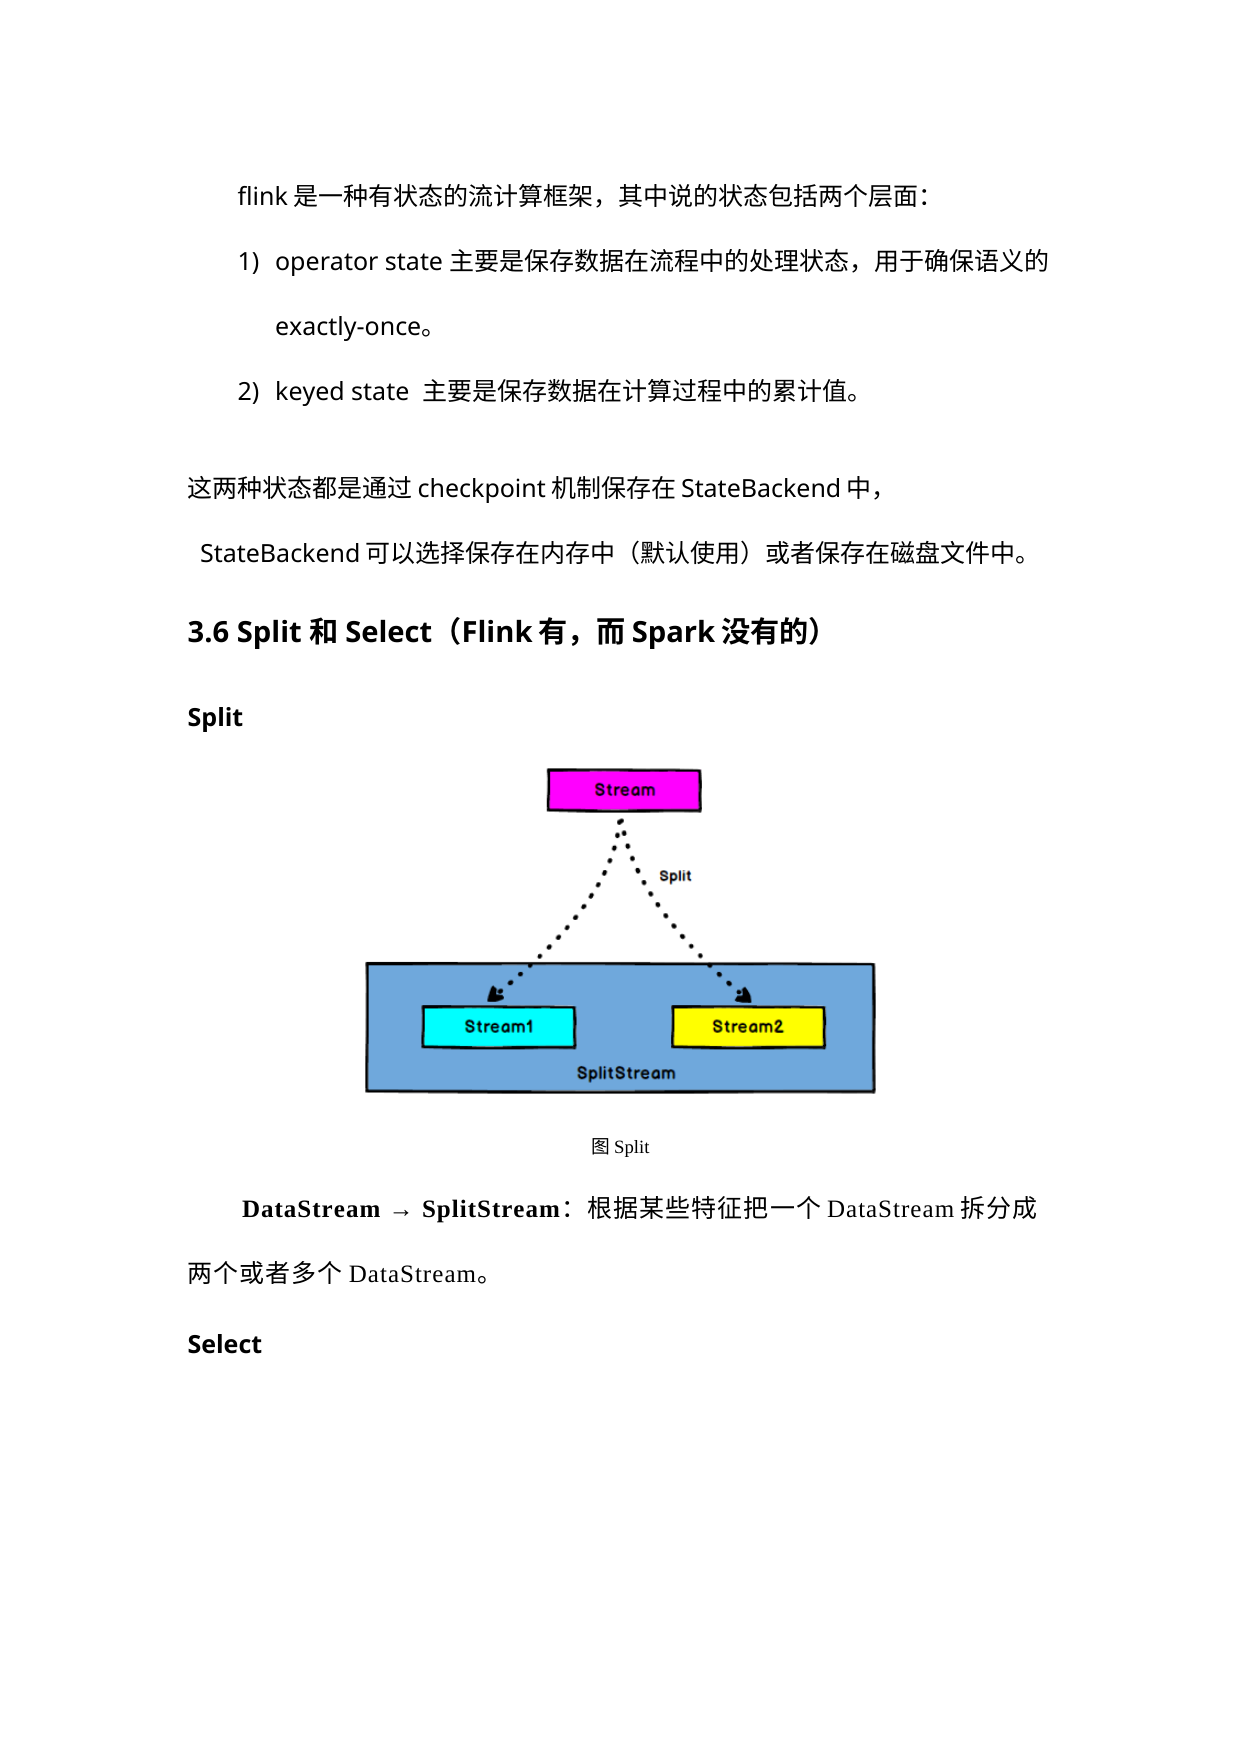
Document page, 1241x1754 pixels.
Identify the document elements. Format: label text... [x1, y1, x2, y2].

list 这两种状态都是通过checkpoint机制保存在StateBackend中，StateBackend可以选择保存在内存中（默认使用）或者保存在磁盘文件中。 [187, 454, 1053, 584]
picture [361, 765, 879, 1097]
list keyed state 主要是保存数据在计算过程中的累计值。 [237, 357, 1053, 422]
list operator state 主要是保存数据在流程中的处理状态，用于确保语义的exactly-once。 [237, 227, 1053, 357]
text Split [187, 684, 1053, 749]
text 图 Split [187, 1129, 1053, 1161]
text DataStream → SplitStream：根据某些特征把一个DataStream拆分成两个或者多个DataStream。 [187, 1174, 1053, 1304]
subtitle 3.6 Split 和 Select（Flink有，而Spark没有的） [187, 597, 1053, 662]
text Select [187, 1311, 1053, 1376]
text flink是一种有状态的流计算框架，其中说的状态包括两个层面： [187, 162, 1053, 227]
